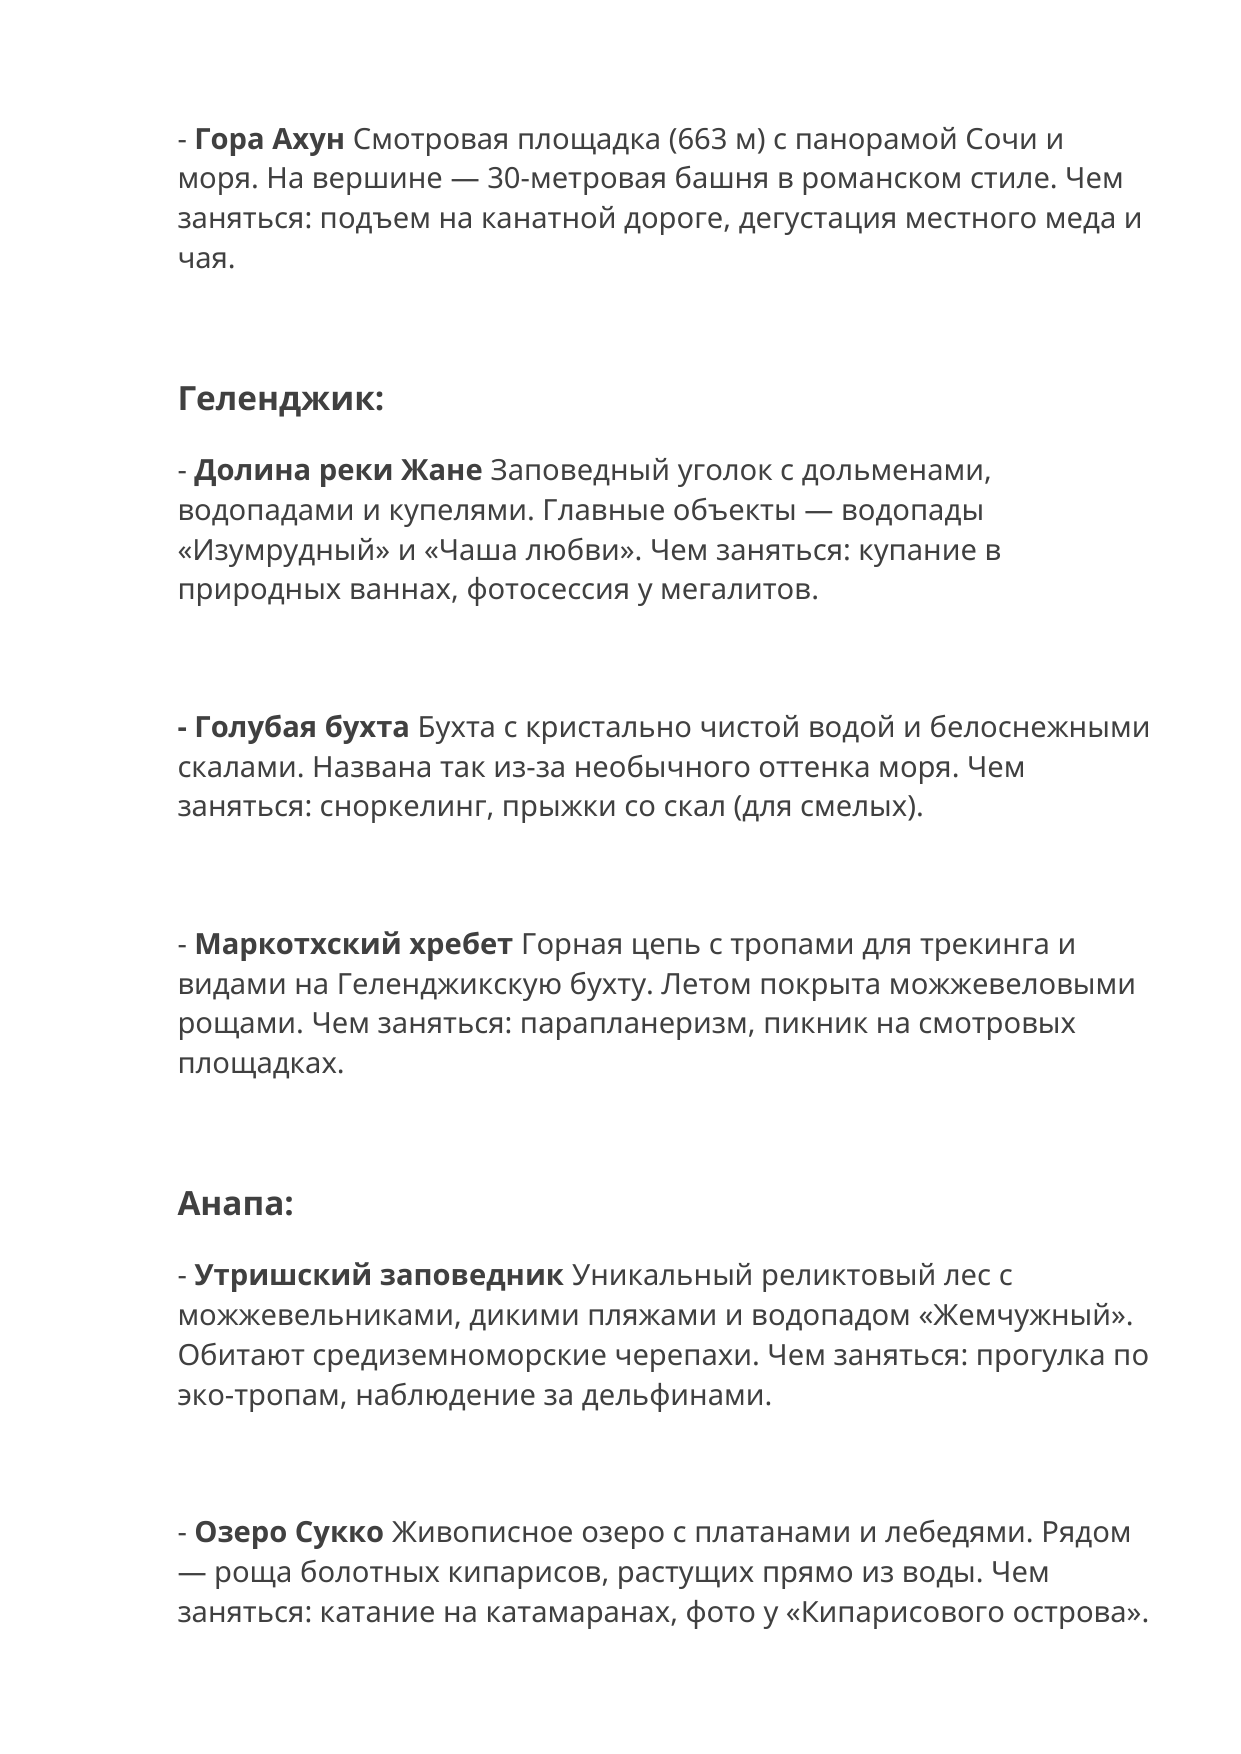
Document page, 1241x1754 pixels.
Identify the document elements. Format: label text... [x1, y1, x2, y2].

subtitle Геленджик: [177, 375, 1152, 420]
subtitle - Озеро Сукко Живописное озеро с платанами и лебедями. Рядом — роща болотных кипарисов, растущих прямо из воды. Чем заняться: катание на катамаранах, фото у «Кипарисового острова». [177, 1511, 1152, 1631]
subtitle - Гора Ахун Смотровая площадка (663 м) с панорамой Сочи и моря. На вершине — 30-метровая башня в романском стиле. Чем заняться: подъем на канатной дороге, дегустация местного меда и чая. [177, 118, 1152, 277]
subtitle - Долина реки Жане Заповедный уголок с дольменами, водопадами и купелями. Главные объекты — водопады «Изумрудный» и «Чаша любви». Чем заняться: купание в природных ваннах, фотосессия у мегалитов. [177, 449, 1152, 608]
subtitle - Голубая бухта Бухта с кристально чистой водой и белоснежными скалами. Названа так из-за необычного оттенка моря. Чем заняться: сноркелинг, прыжки со скал (для смелых). [177, 706, 1152, 825]
subtitle - Маркотхский хребет Горная цепь с тропами для трекинга и видами на Геленджикскую бухту. Летом покрыта можжевеловыми рощами. Чем заняться: парапланеризм, пикник на смотровых площадках. [177, 923, 1152, 1082]
subtitle Анапа: [177, 1180, 1152, 1226]
subtitle - Утришский заповедник Уникальный реликтовый лес с можжевельниками, дикими пляжами и водопадом «Жемчужный». Обитают средиземноморские черепахи. Чем заняться: прогулка по эко-тропам, наблюдение за дельфинами. [177, 1255, 1152, 1413]
